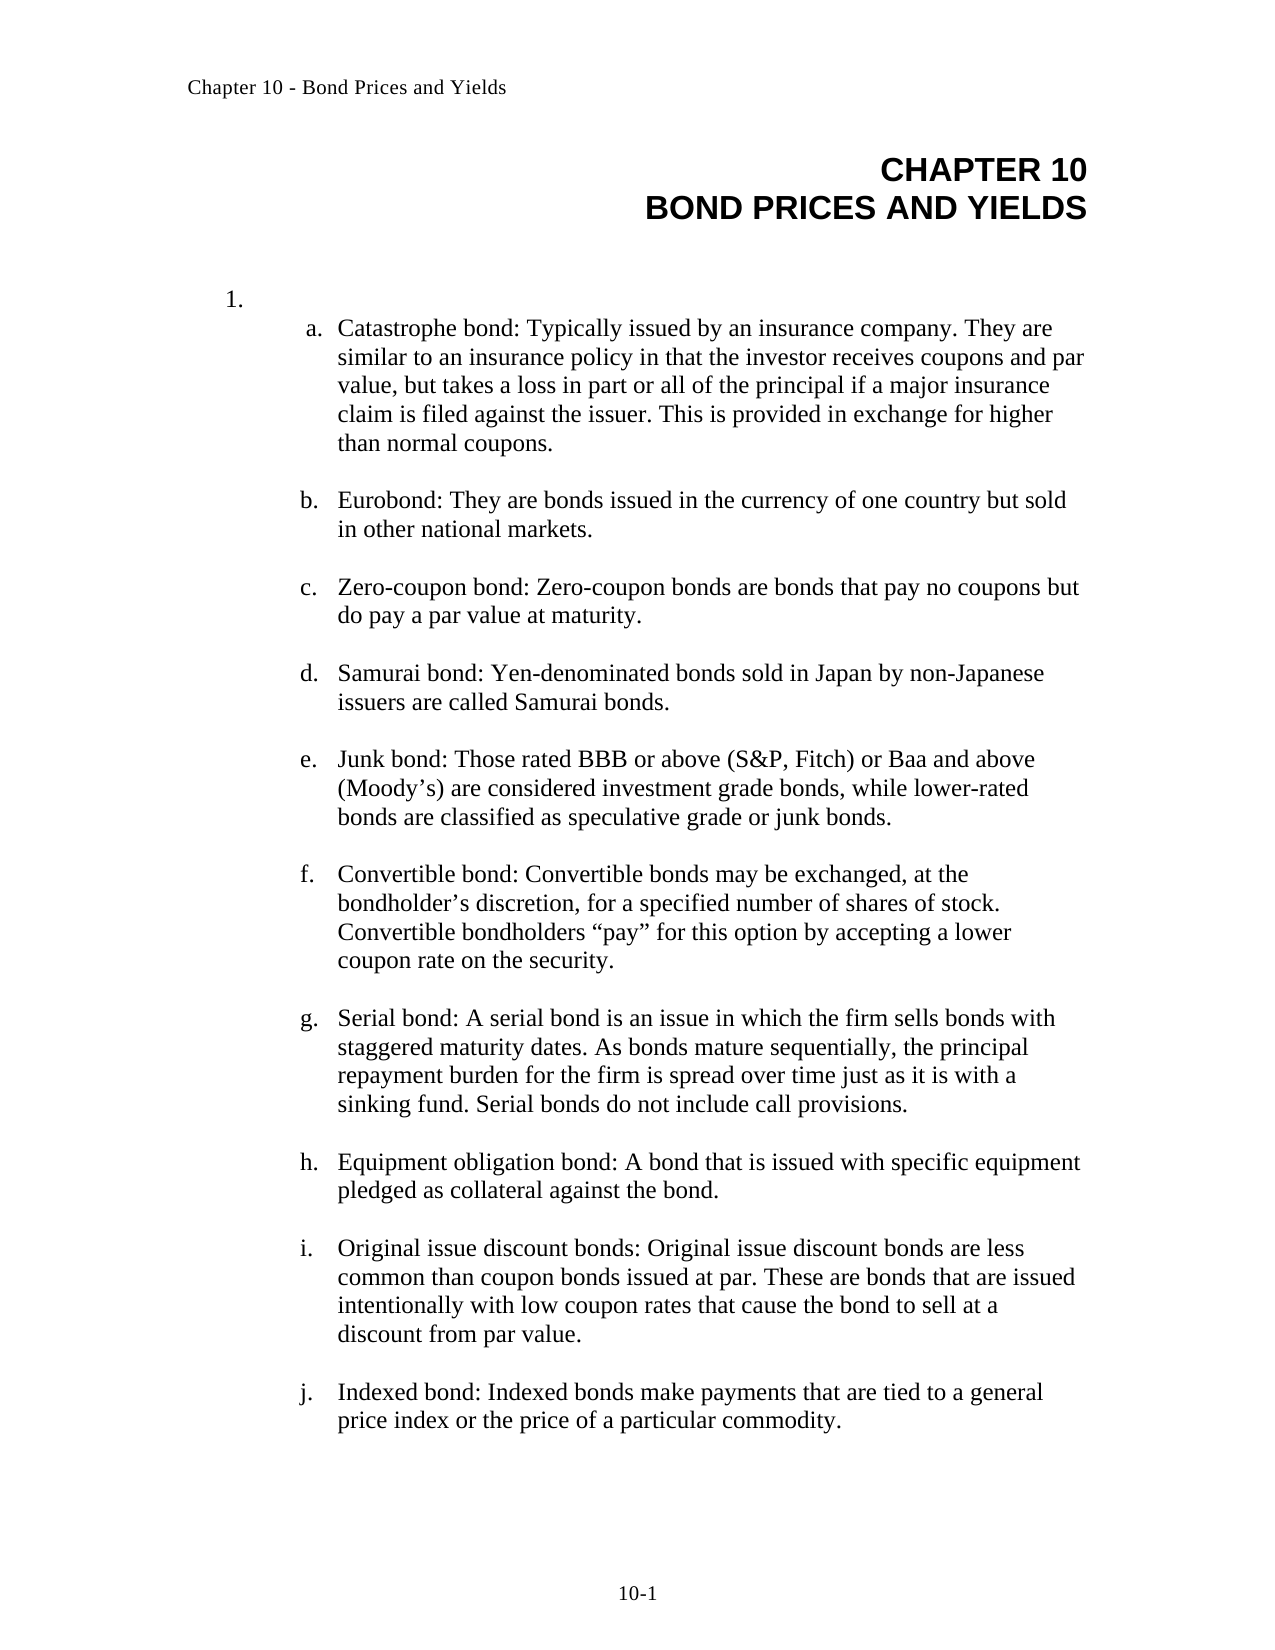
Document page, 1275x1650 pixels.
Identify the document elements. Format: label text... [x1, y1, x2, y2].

list Eurobond: They are bonds issued in the currency of one country but sold in other national markets. [300, 486, 1087, 543]
list Serial bond: A serial bond is an issue in which the firm sells bonds with staggered maturity dates. As bonds mature sequentially, the principal repayment burden for the firm is spread over time just as it is with a sinking fund. Serial bonds do not include call provisions. [300, 1003, 1087, 1118]
list Samurai bond: Yen-denominated bonds sold in Japan by non-Japanese issuers are called Samurai bonds. [300, 658, 1087, 716]
list Convertible bond: Convertible bonds may be exchanged, at the bondholder’s discretion, for a specified number of shares of stock. Convertible bondholders “pay” for this option by accepting a lower coupon rate on the security. [300, 859, 1087, 974]
list Indexed bond: Indexed bonds make payments that are tied to a general price index or the price of a particular commodity. [300, 1377, 1087, 1434]
list Original issue discount bonds: Original issue discount bonds are less common than coupon bonds issued at par. These are bonds that are issued intentionally with low coupon rates that cause the bond to sell at a discount from par value. [300, 1233, 1087, 1348]
list Catastrophe bond: Typically issued by an insurance company. They are similar to an insurance policy in that the investor receives coupons and par value, but takes a loss in part or all of the principal if a major insurance claim is filed against the issuer. This is provided in exchange for higher than normal coupons. [306, 313, 1087, 457]
list Zero-coupon bond: Zero-coupon bonds are bonds that pay no coupons but do pay a par value at maturity. [300, 572, 1087, 629]
text Bond Prices and Yields [187, 188, 1087, 227]
list Equipment obligation bond: A bond that is issued with specific equipment pledged as collateral against the bond. [300, 1147, 1087, 1204]
list Junk bond: Those rated BBB or above (S&P, Fitch) or Baa and above (Moody’s) are considered investment grade bonds, while lower-rated bonds are classified as speculative grade or junk bonds. [300, 744, 1087, 831]
text Chapter 10 [187, 150, 1087, 188]
